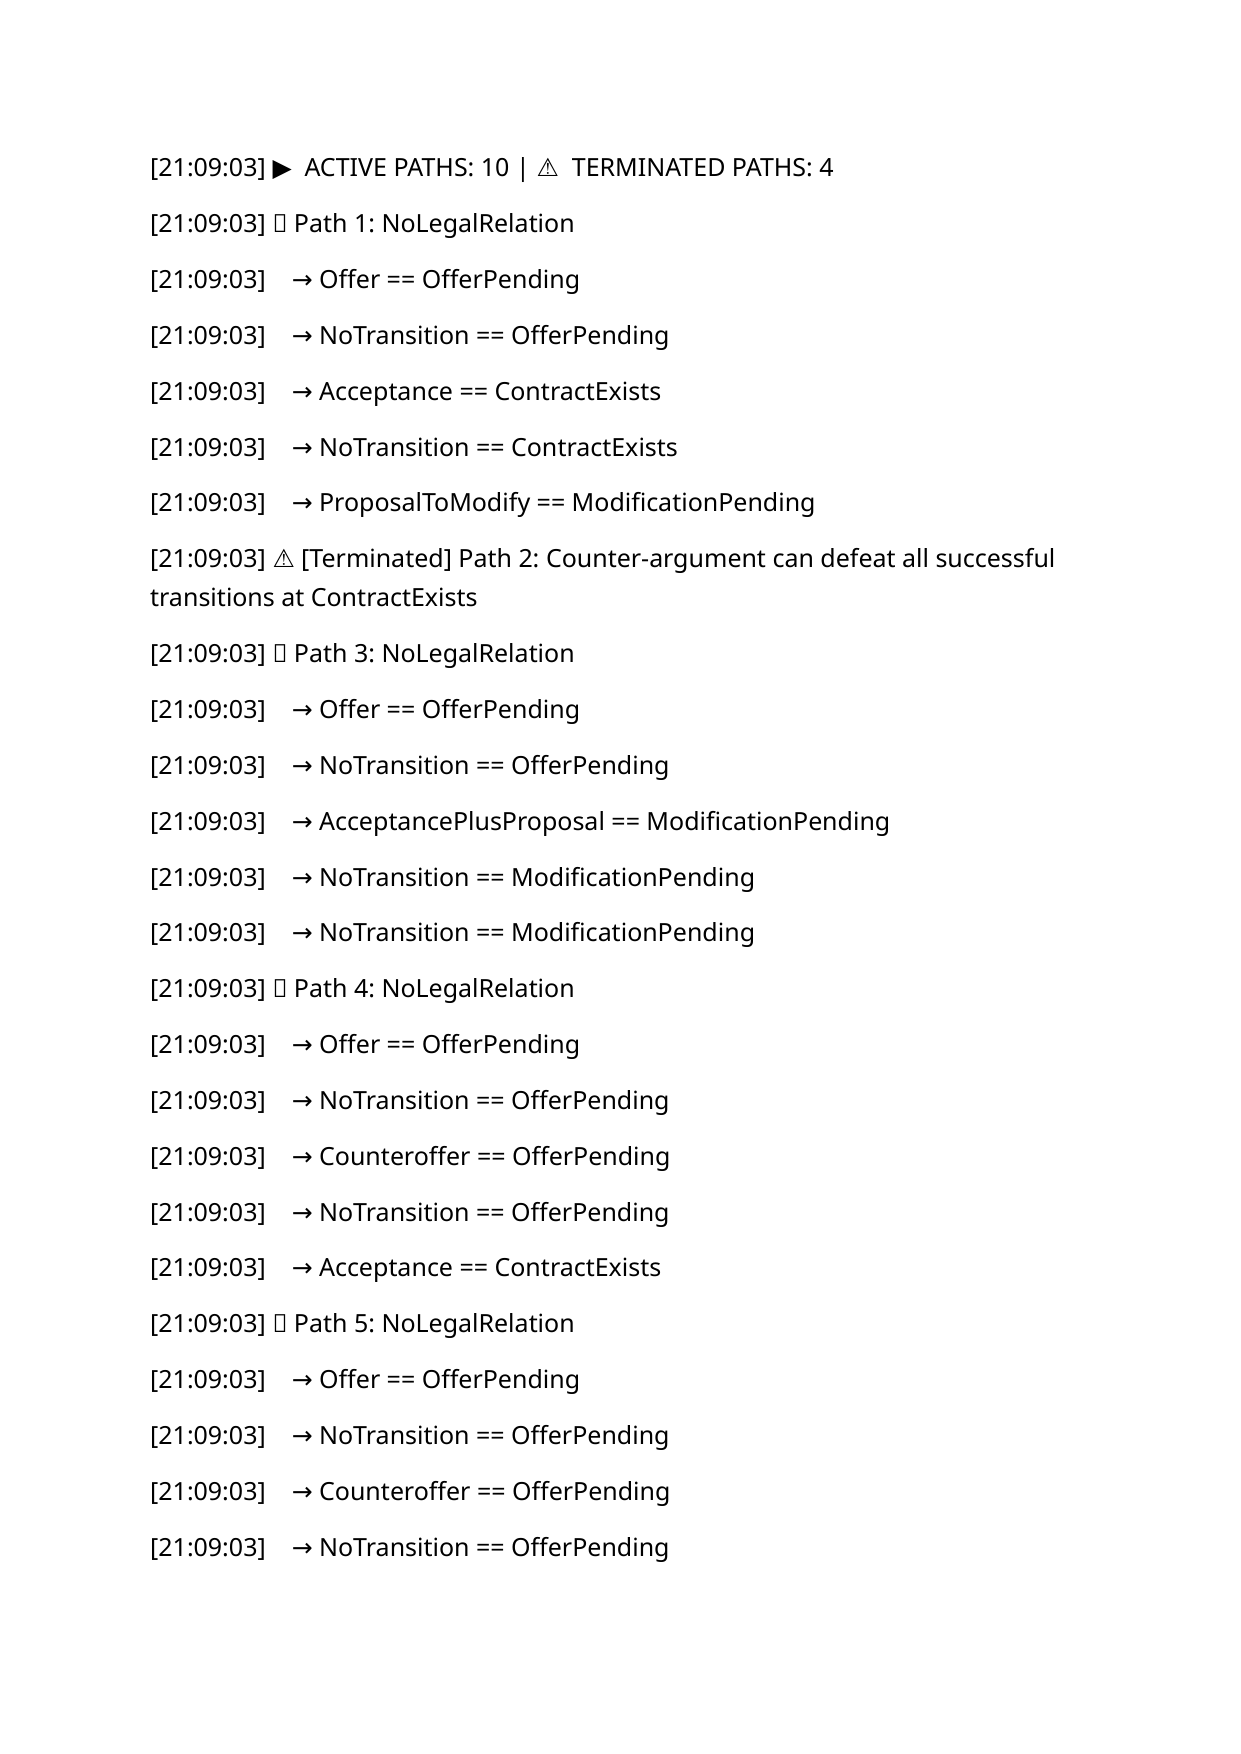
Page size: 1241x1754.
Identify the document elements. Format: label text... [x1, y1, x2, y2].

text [150, 1529, 1090, 1563]
text [21:09:03] → AcceptancePlusProposal == ModificationPending [150, 803, 1090, 837]
text [21:09:03] → Offer == OfferPending [150, 1027, 1090, 1061]
text [21:09:03] → Acceptance == ContractExists [150, 373, 1090, 407]
text [21:09:03] → Offer == OfferPending [150, 262, 1090, 296]
text [21:09:03] → ProposalToModify == ModificationPending [150, 485, 1090, 519]
text [21:09:03] 👣 Path 4: NoLegalRelation [150, 971, 1090, 1005]
text [21:09:03] → NoTransition == OfferPending [150, 1082, 1090, 1117]
text [21:09:03] → NoTransition == OfferPending [150, 317, 1090, 352]
text [21:09:03] → NoTransition == ContractExists [150, 429, 1090, 463]
text [21:09:03] → Acceptance == ContractExists [150, 1250, 1090, 1284]
text [21:09:03] 👣 Path 5: NoLegalRelation [150, 1306, 1090, 1340]
text [21:09:03] 👣 Path 1: NoLegalRelation [150, 206, 1090, 240]
text [21:09:03] → Offer == OfferPending [150, 1362, 1090, 1396]
text [21:09:03] → NoTransition == OfferPending [150, 1194, 1090, 1228]
text [21:09:03] → NoTransition == ModificationPending [150, 915, 1090, 949]
text [21:09:03] ⚠️ [Terminated] Path 2: Counter-argument can defeat all successful transitions at ContractExists [150, 541, 1090, 614]
text [21:09:03] → Counteroffer == OfferPending [150, 1138, 1090, 1172]
text [21:09:03] → NoTransition == ModificationPending [150, 859, 1090, 893]
text [21:09:03] → Offer == OfferPending [150, 692, 1090, 726]
text [21:09:03] 👣 Path 3: NoLegalRelation [150, 636, 1090, 670]
text [21:09:03] ▶️ ACTIVE PATHS: 10 | ⚠️ TERMINATED PATHS: 4 [150, 150, 1090, 184]
text [21:09:03] → Counteroffer == OfferPending [150, 1473, 1090, 1507]
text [150, 1417, 1090, 1452]
text [21:09:03] → NoTransition == OfferPending [150, 747, 1090, 782]
